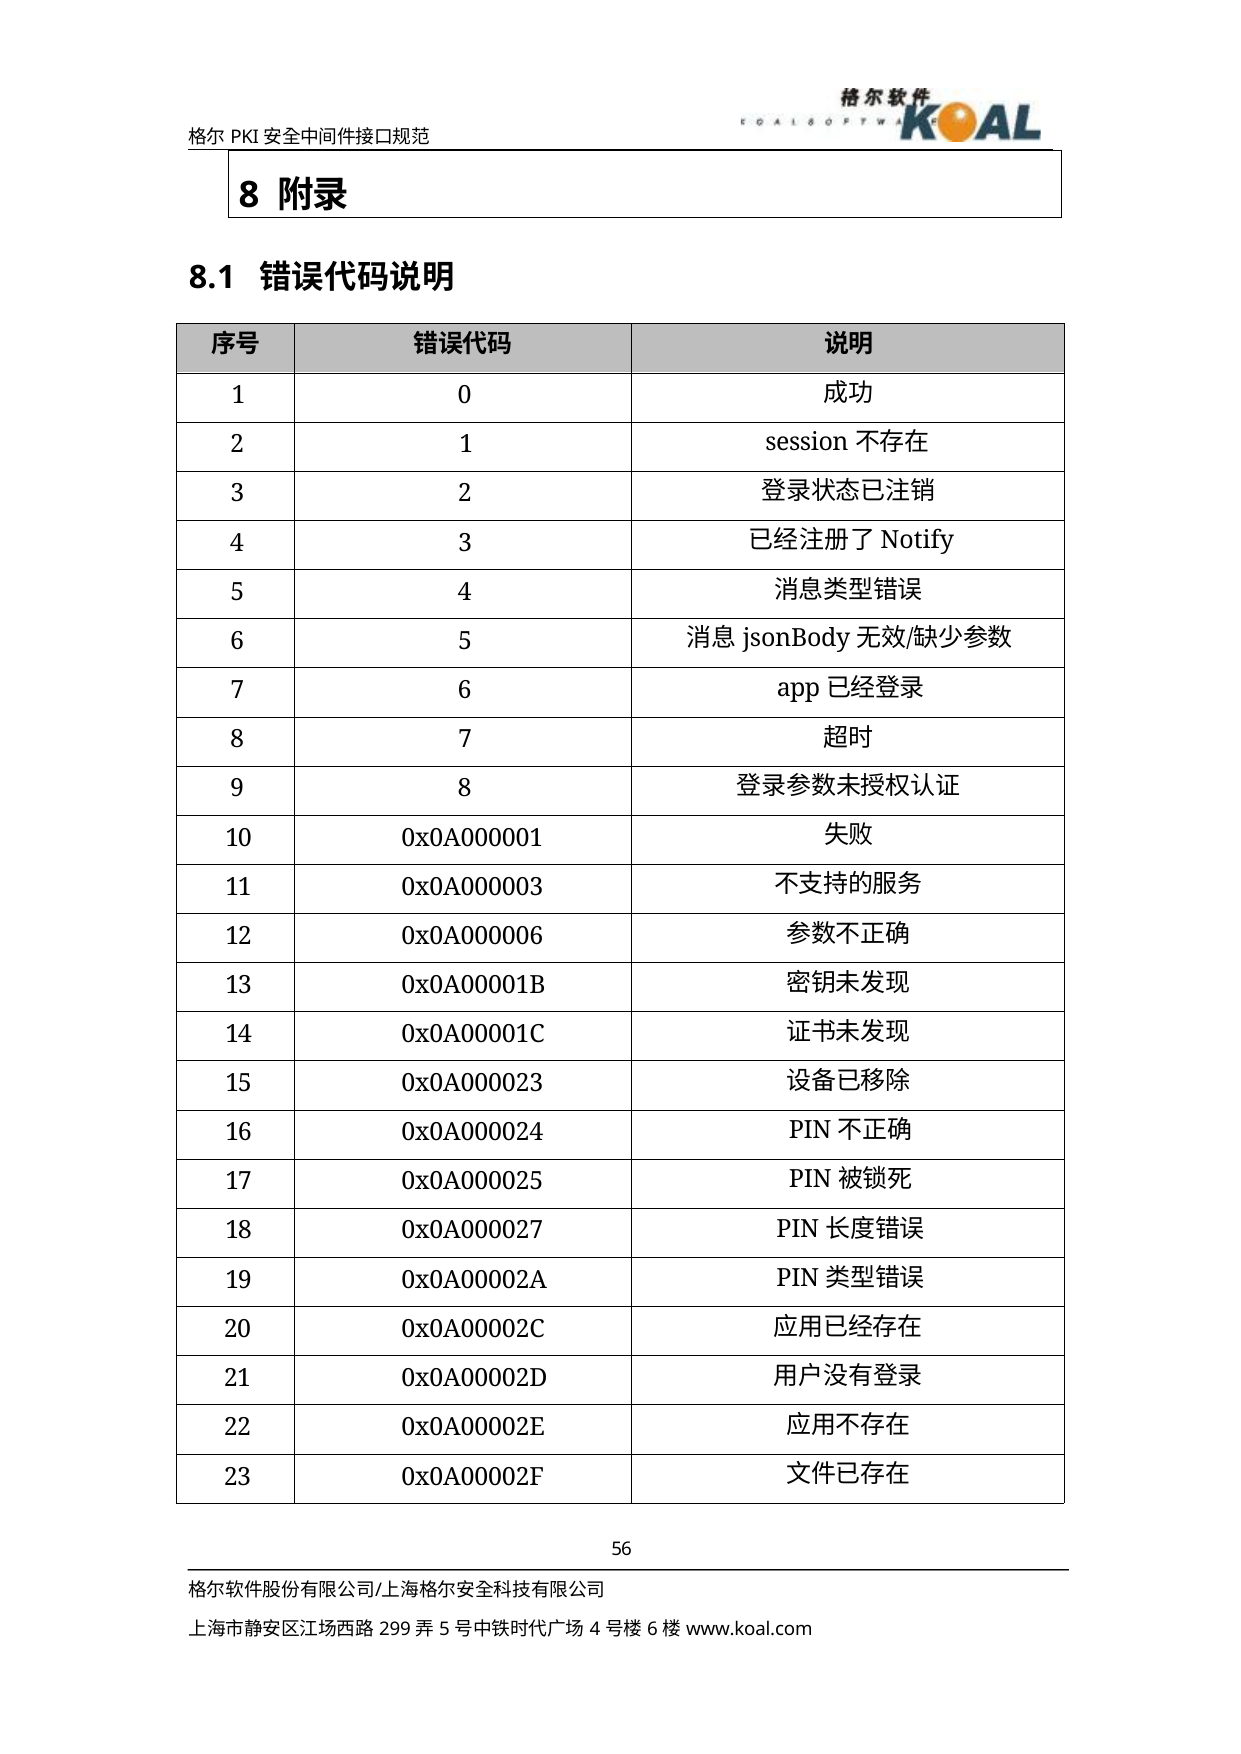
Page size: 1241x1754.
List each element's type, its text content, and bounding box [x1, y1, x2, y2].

table_cell 21 [177, 1356, 294, 1404]
table_cell 0x0A00002C [295, 1307, 631, 1355]
table_cell 17 [177, 1160, 294, 1208]
table_cell PIN 长度错误 [632, 1209, 1064, 1257]
table_cell 密钥未发现 [632, 963, 1064, 1011]
table_cell 6 [295, 668, 631, 716]
table_cell 5 [177, 570, 294, 618]
table_cell 证书未发现 [632, 1012, 1064, 1060]
table_cell 16 [177, 1111, 294, 1158]
text 56 [611, 1539, 1069, 1559]
table_cell 应用已经存在 [632, 1307, 1064, 1355]
table_cell 消息 jsonBody 无效/缺少参数 [632, 619, 1064, 667]
table_cell 12 [177, 914, 294, 962]
table_cell PIN 类型错误 [632, 1258, 1064, 1306]
table_cell 成功 [632, 374, 1064, 422]
table_cell 23 [177, 1455, 294, 1503]
table_cell 4 [177, 521, 294, 569]
table_cell PIN 不正确 [632, 1111, 1064, 1158]
table_cell 0x0A000006 [295, 914, 631, 962]
table_cell 0x0A00002F [295, 1455, 631, 1503]
table_cell 19 [177, 1258, 294, 1306]
table_cell 0x0A000027 [295, 1209, 631, 1257]
table_cell 不支持的服务 [632, 865, 1064, 913]
table_cell 失败 [632, 816, 1064, 864]
table_cell 设备已移除 [632, 1061, 1064, 1109]
table_cell 7 [177, 668, 294, 716]
table_cell 0 [295, 374, 631, 422]
table_cell 0x0A000024 [295, 1111, 631, 1158]
table_cell 7 [295, 718, 631, 766]
table_cell 超时 [632, 718, 1064, 766]
table_cell 9 [177, 767, 294, 815]
table_cell 10 [177, 816, 294, 864]
table_cell 0x0A00002E [295, 1405, 631, 1453]
table_cell 4 [295, 570, 631, 618]
table_cell 2 [295, 472, 631, 520]
table_header 序号 [177, 324, 294, 372]
table_cell 22 [177, 1405, 294, 1453]
table_cell PIN 被锁死 [632, 1160, 1064, 1208]
picture [187, 1569, 1069, 1573]
table_cell 8 [177, 718, 294, 766]
table_cell 8 [295, 767, 631, 815]
table_cell app 已经登录 [632, 668, 1064, 716]
table_cell 3 [177, 472, 294, 520]
table_cell 13 [177, 963, 294, 1011]
table_cell 5 [295, 619, 631, 667]
table_header 说明 [632, 324, 1064, 372]
table_cell 文件已存在 [632, 1455, 1064, 1503]
table_cell 11 [177, 865, 294, 913]
picture [740, 88, 1041, 142]
table_cell 1 [295, 423, 631, 471]
text 8.1 错误代码说明 [188, 256, 1069, 297]
table_cell 参数不正确 [632, 914, 1064, 962]
table_cell 2 [177, 423, 294, 471]
table_cell 0x0A000023 [295, 1061, 631, 1109]
table_cell 0x0A00001C [295, 1012, 631, 1060]
table_cell 用户没有登录 [632, 1356, 1064, 1404]
table_cell 18 [177, 1209, 294, 1257]
table_cell 0x0A000003 [295, 865, 631, 913]
table_cell 0x0A000025 [295, 1160, 631, 1208]
table_cell session 不存在 [632, 423, 1064, 471]
table_cell 消息类型错误 [632, 570, 1064, 618]
table_cell 20 [177, 1307, 294, 1355]
table_header 错误代码 [295, 324, 631, 372]
table_cell 登录状态已注销 [632, 472, 1064, 520]
table_cell 14 [177, 1012, 294, 1060]
table_cell 应用不存在 [632, 1405, 1064, 1453]
table_cell 0x0A00002D [295, 1356, 631, 1404]
table_cell 0x0A00002A [295, 1258, 631, 1306]
table_cell 15 [177, 1061, 294, 1109]
table_cell 1 [177, 374, 294, 422]
table_cell 6 [177, 619, 294, 667]
table_cell 0x0A000001 [295, 816, 631, 864]
table_cell 0x0A00001B [295, 963, 631, 1011]
table_header 8 附录 [229, 151, 1061, 216]
table_cell 3 [295, 521, 631, 569]
table_cell 已经注册了Notify [632, 521, 1064, 569]
table_cell 登录参数未授权认证 [632, 767, 1064, 815]
